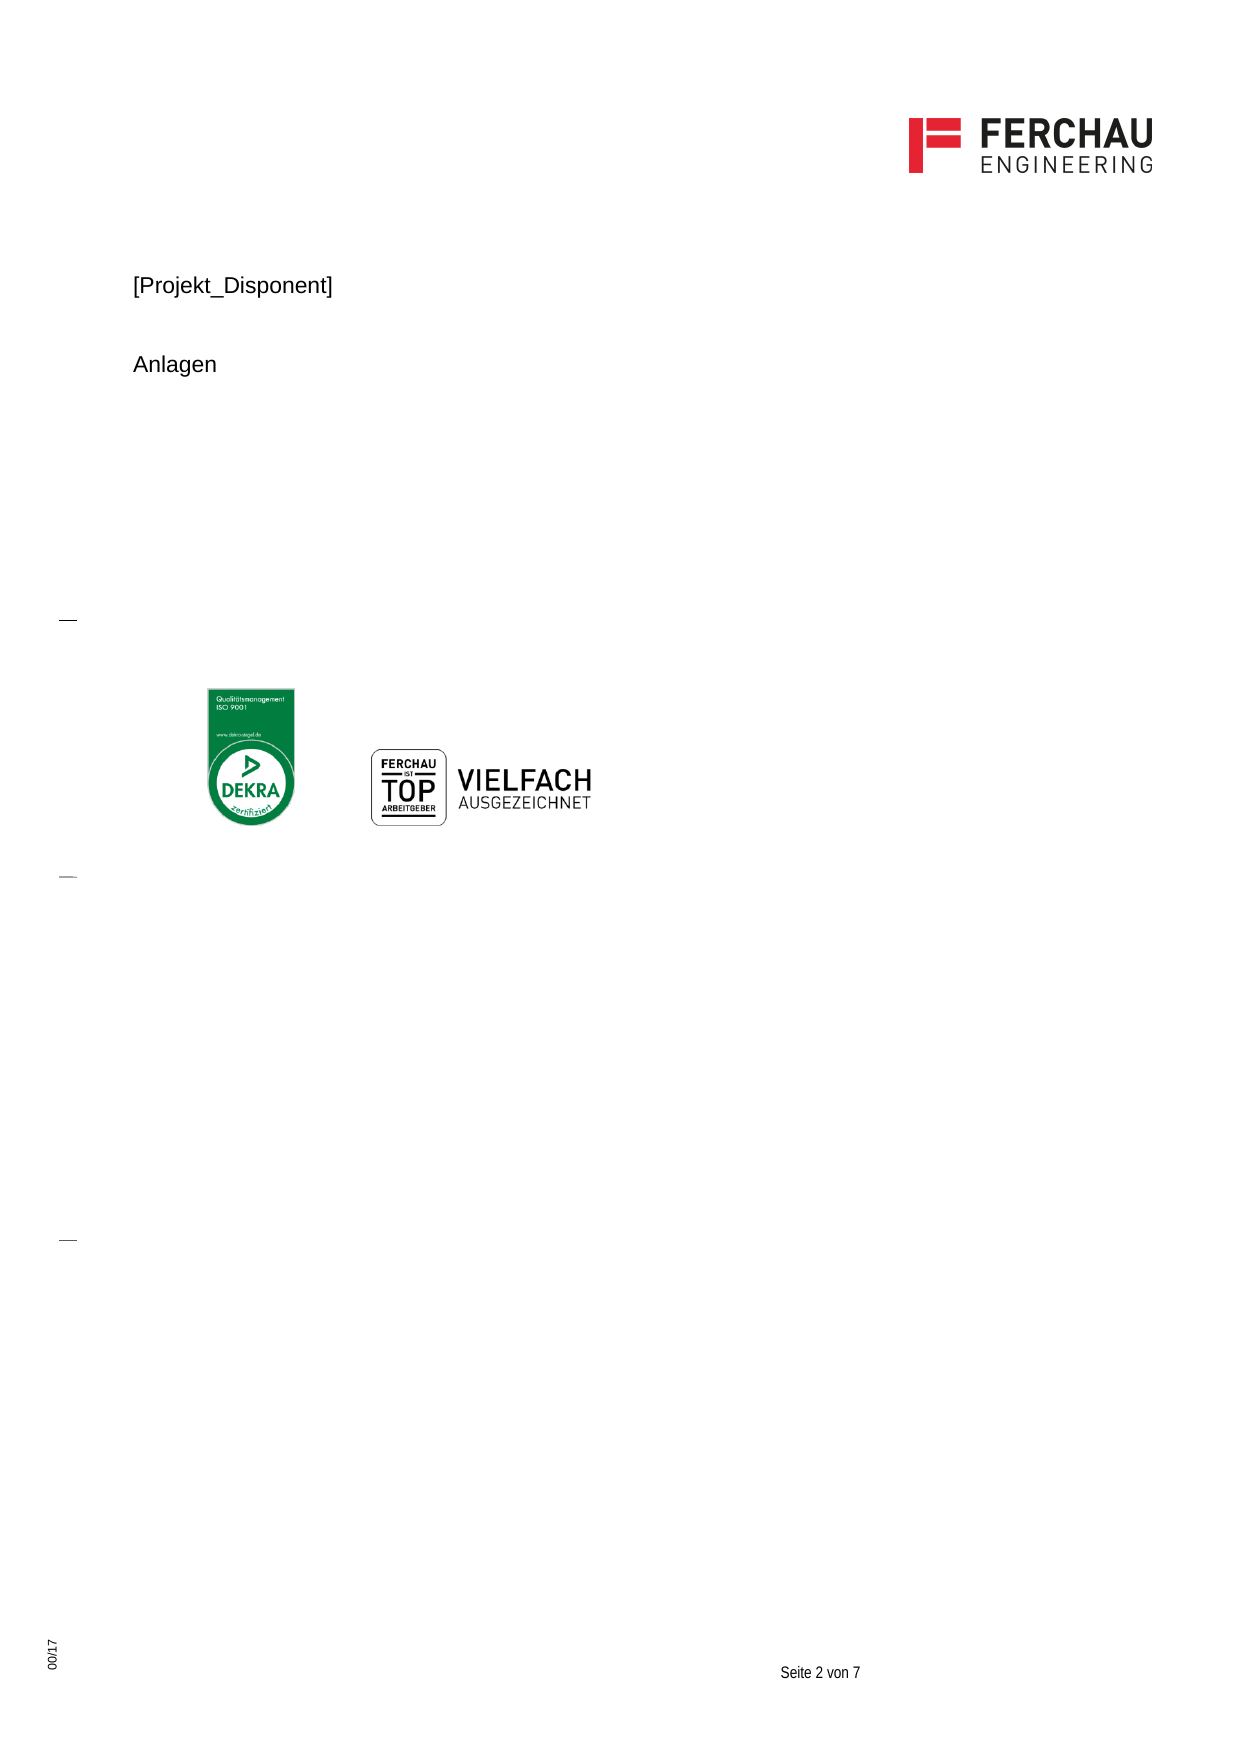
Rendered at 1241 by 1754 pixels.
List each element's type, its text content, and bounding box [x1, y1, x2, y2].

text [Projekt_Disponent] [133, 272, 901, 298]
picture [207, 688, 295, 826]
text Anlagen [133, 351, 901, 377]
picture [371, 749, 593, 826]
picture [909, 118, 1152, 173]
